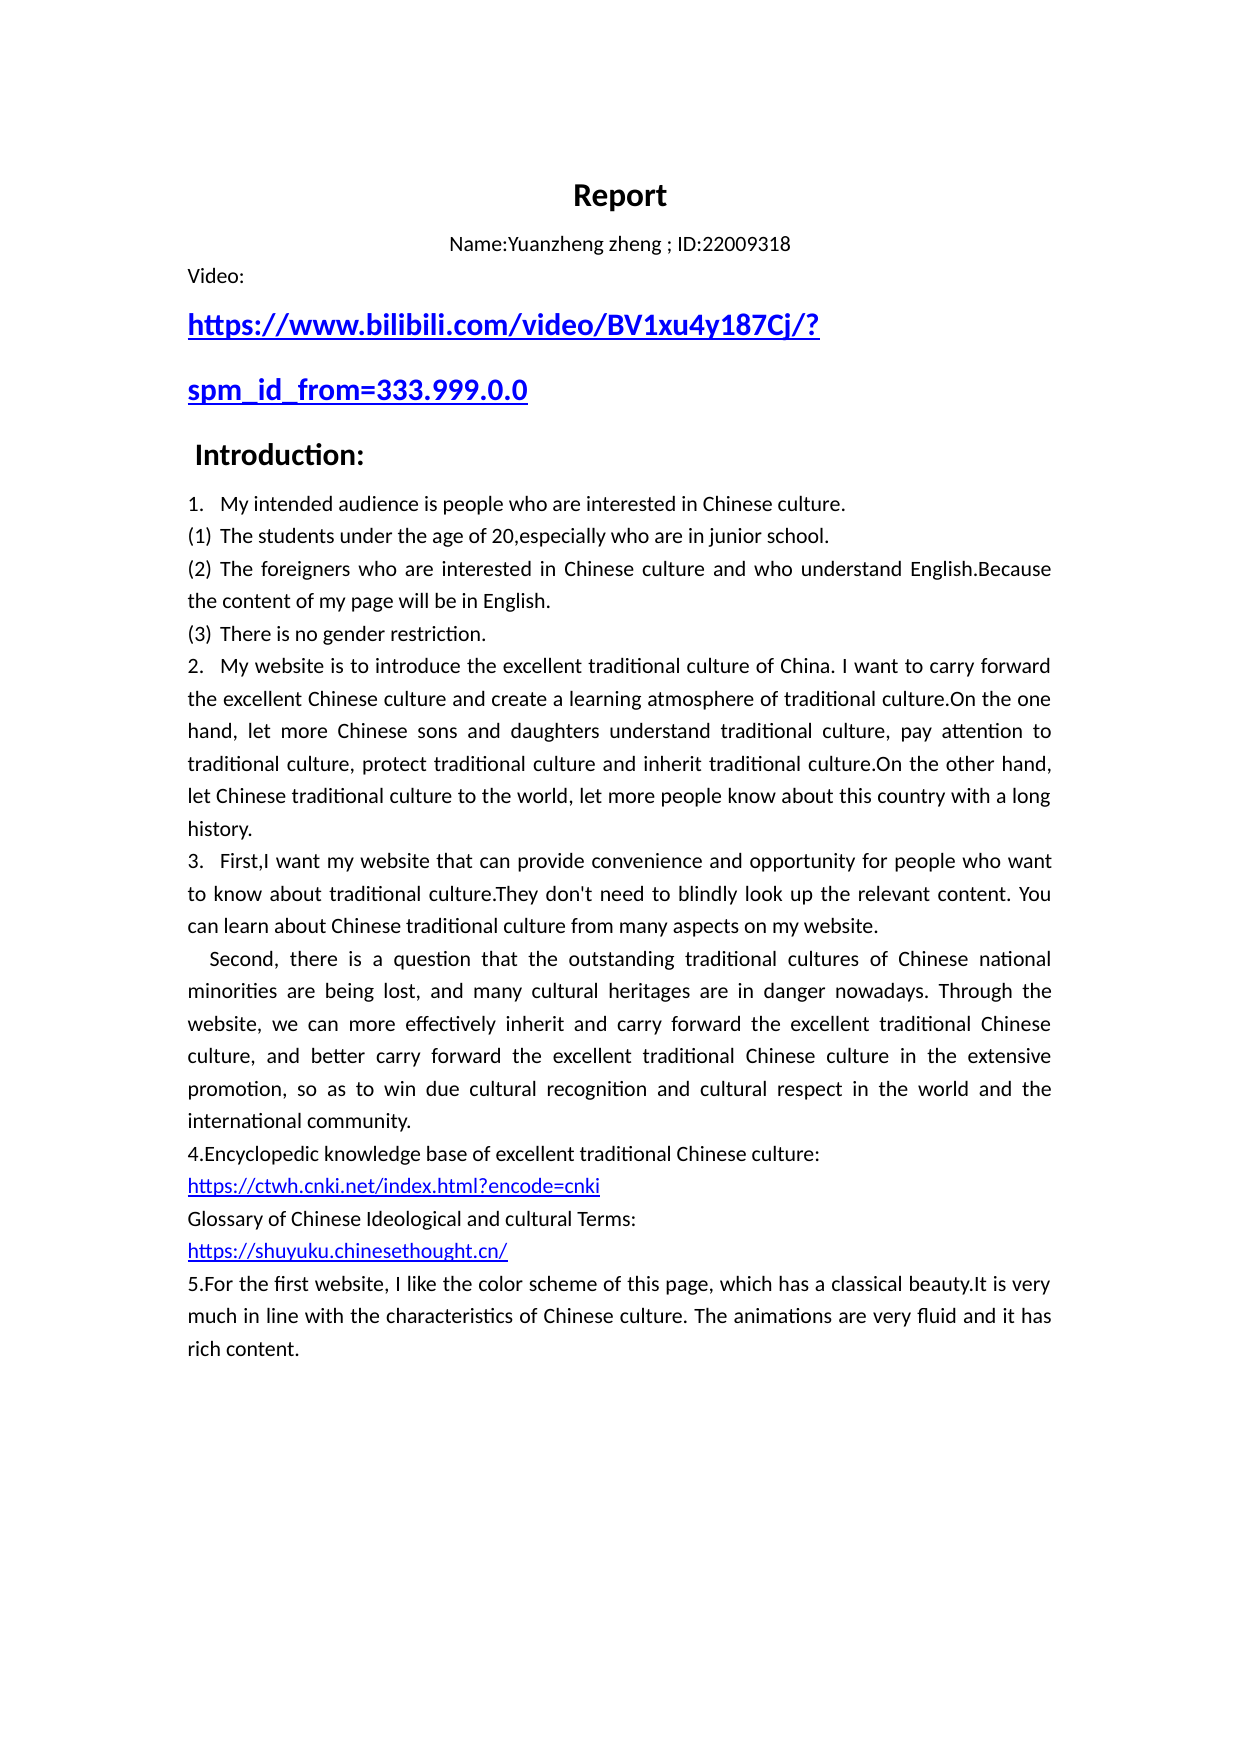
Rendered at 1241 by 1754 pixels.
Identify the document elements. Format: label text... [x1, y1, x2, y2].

text Name:Yuanzheng zheng ; ID:22009318 [187, 227, 1053, 259]
list My intended audience is people who are interested in Chinese culture. [187, 487, 1053, 519]
text Introduction: [187, 422, 1053, 487]
text Second, there is a question that the outstanding traditional cultures of Chinese national minorities are being lost, and many cultural heritages are in danger nowadays. Through the website, we can more effectively inherit and carry forward the excellent traditional Chinese culture, and better carry forward the excellent traditional Chinese culture in the extensive promotion, so as to win due cultural recognition and cultural respect in the world and the international community. [187, 942, 1053, 1137]
text https://shuyuku.chinesethought.cn/ [187, 1234, 1053, 1267]
list My website is to introduce the excellent traditional culture of China. I want to carry forward the excellent Chinese culture and create a learning atmosphere of traditional culture.On the one hand, let more Chinese sons and daughters understand traditional culture, pay attention to traditional culture, protect traditional culture and inherit traditional culture.On the other hand, let Chinese traditional culture to the world, let more people know about this country with a long history. [187, 649, 1053, 844]
list The foreigners who are interested in Chinese culture and who understand English.Because the content of my page will be in English. [187, 552, 1053, 617]
text 5.For the first website, I like the color scheme of this page, which has a classical beauty.It is very much in line with the characteristics of Chinese culture. The animations are very fluid and it has rich content. [187, 1267, 1053, 1364]
text https://ctwh.cnki.net/index.html?encode=cnki [187, 1169, 1053, 1202]
list The students under the age of 20,especially who are in junior school. [187, 519, 1053, 552]
text Glossary of Chinese Ideological and cultural Terms: [187, 1202, 1053, 1234]
text 4.Encyclopedic knowledge base of excellent traditional Chinese culture: [187, 1137, 1053, 1169]
text Report [187, 162, 1053, 227]
text https://www.bilibili.com/video/BV1xu4y187Cj/?spm_id_from=333.999.0.0 [187, 292, 1053, 422]
list There is no gender restriction. [187, 617, 1053, 649]
list First,I want my website that can provide convenience and opportunity for people who want to know about traditional culture.They don't need to blindly look up the relevant content. You can learn about Chinese traditional culture from many aspects on my website. [187, 844, 1053, 942]
text Video: [187, 259, 1053, 292]
